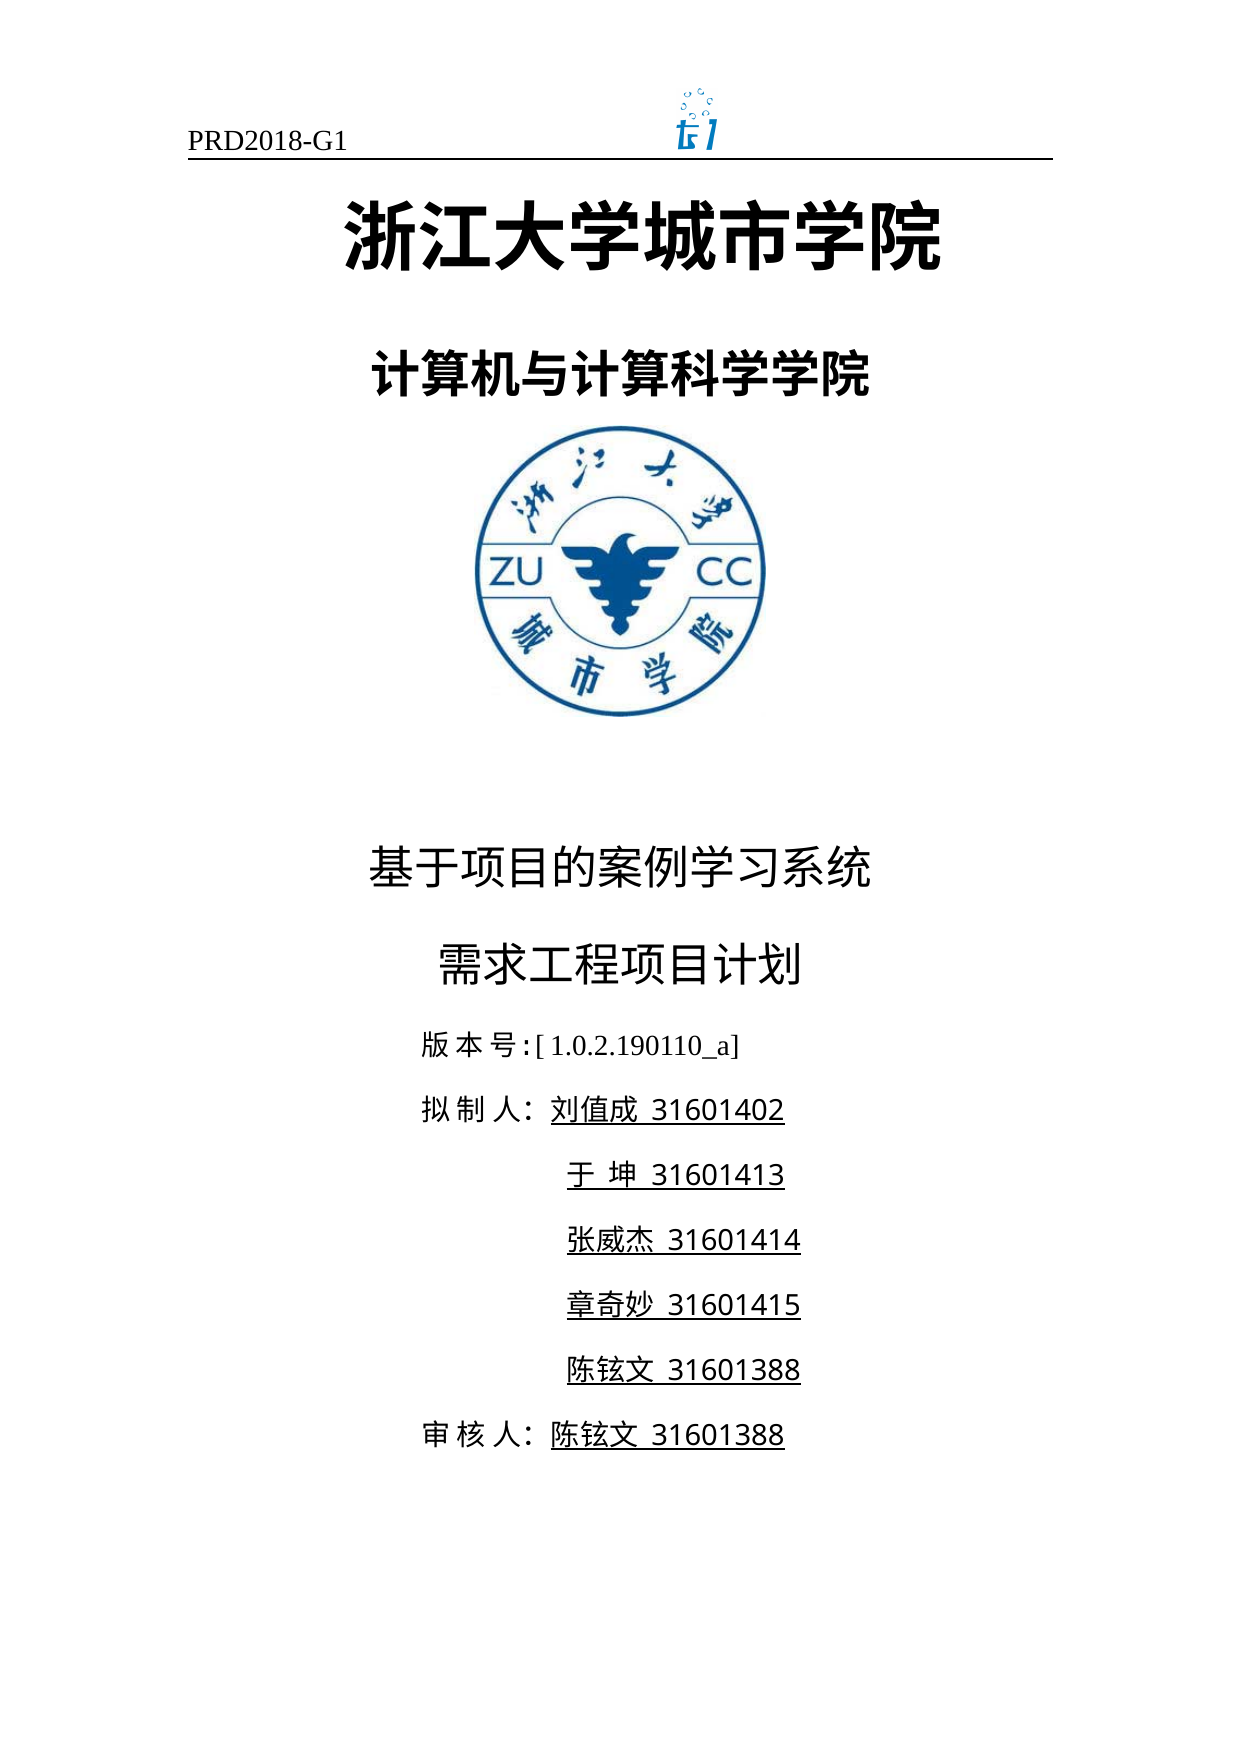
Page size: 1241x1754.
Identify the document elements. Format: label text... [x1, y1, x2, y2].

text 基于项目的案例学习系统 [187, 718, 1053, 913]
text 浙江大学城市学院 [231, 167, 1053, 297]
text 章奇妙 31601415 [187, 1271, 1053, 1336]
text 需求工程项目计划 [187, 913, 1053, 1011]
text 陈铉文 31601388 [187, 1336, 1053, 1401]
text 张威杰 31601414 [187, 1206, 1053, 1271]
text 审 核 人：陈铉文 31601388 [187, 1401, 1053, 1466]
text 于 坤 31601413 [187, 1141, 1053, 1206]
text 版 本 号:[ 1.0.2.190110_a] [194, 1011, 1053, 1076]
picture [676, 88, 718, 150]
title 计算机与计算科学学院 [187, 322, 1053, 419]
text 拟 制 人：刘值成 31601402 [187, 1076, 1053, 1141]
picture [474, 425, 766, 717]
